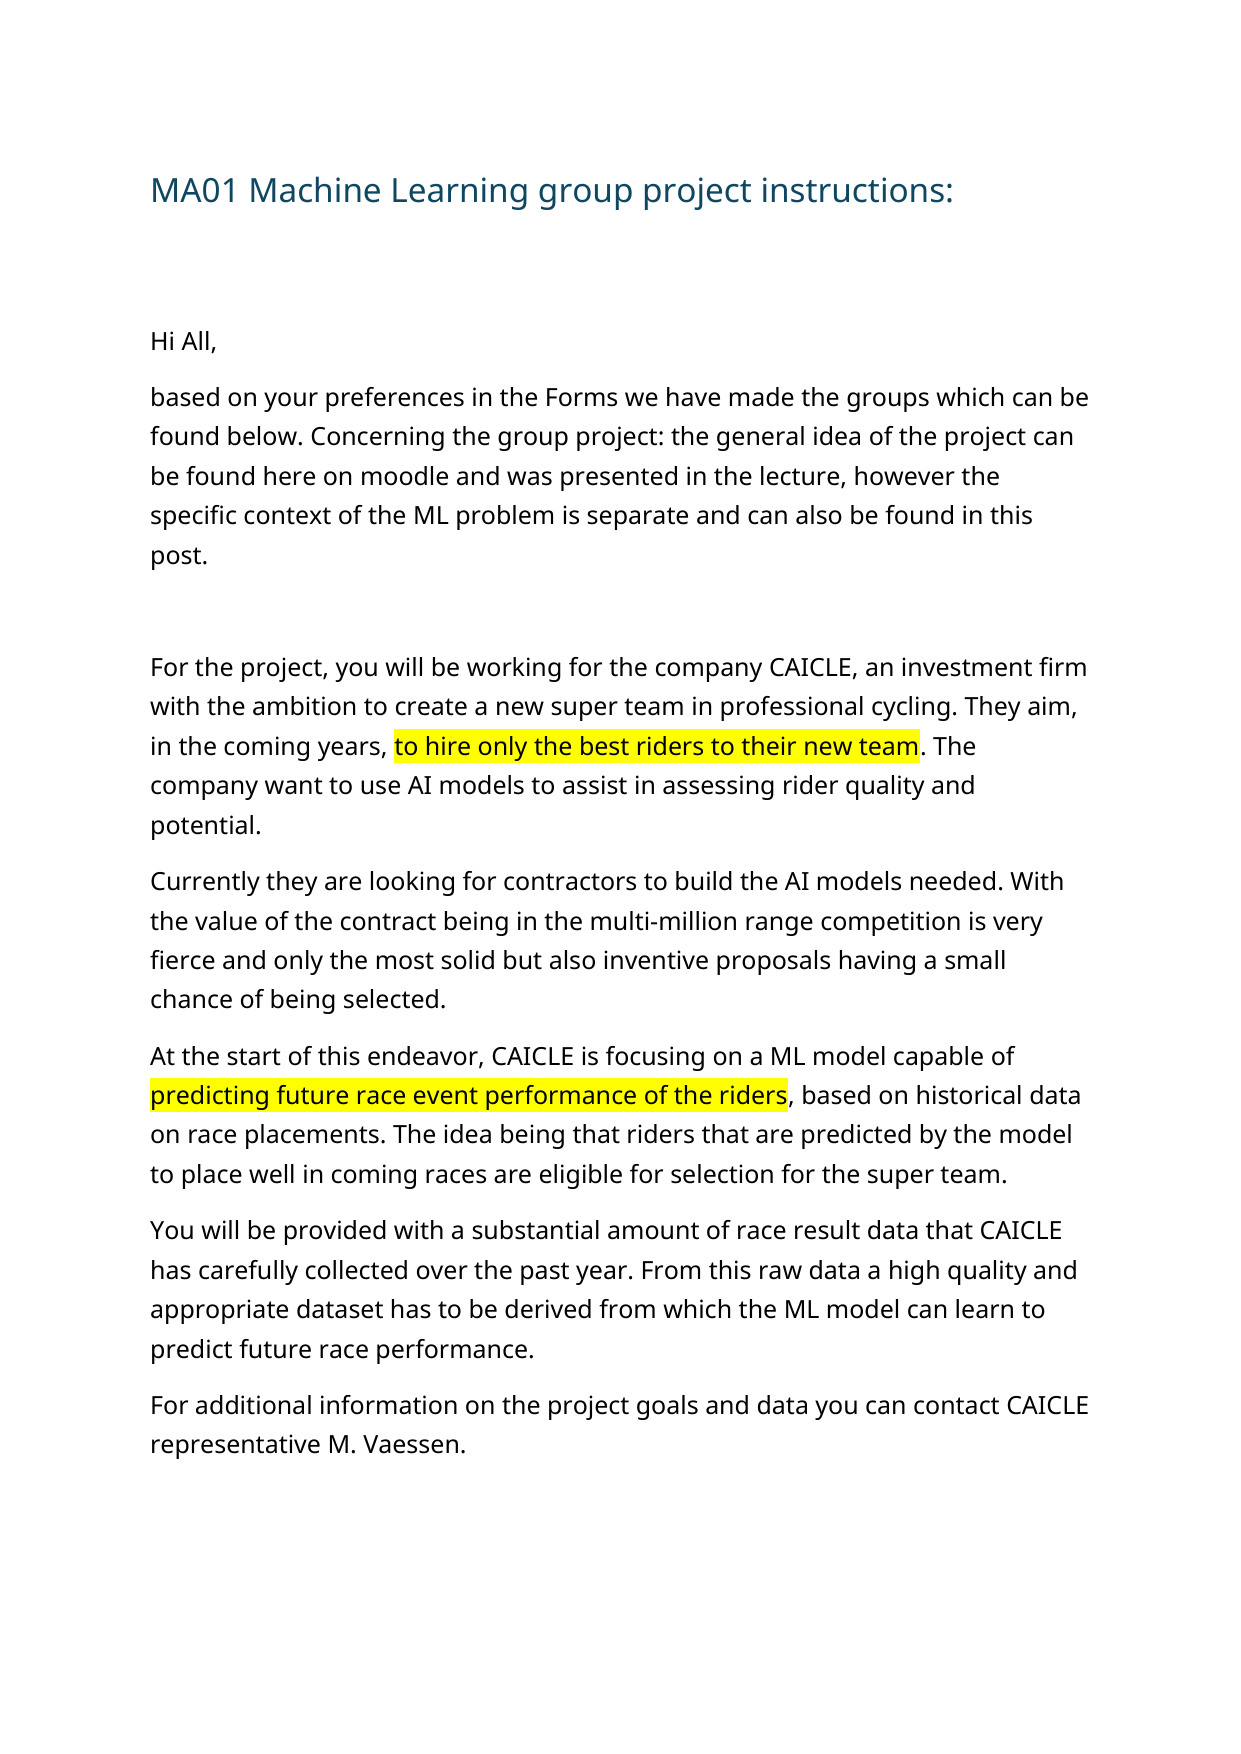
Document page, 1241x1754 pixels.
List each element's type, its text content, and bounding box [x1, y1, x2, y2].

text For additional information on the project goals and data you can contact CAICLE representative M. Vaessen. [150, 1387, 1090, 1461]
text At the start of this endeavor, CAICLE is focusing on a ML model capable of predicting future race event performance of the riders, based on historical data on race placements. The idea being that riders that are predicted by the model to place well in coming races are eligible for selection for the super team. [150, 1038, 1090, 1191]
text You will be provided with a substantial amount of race result data that CAICLE has carefully collected over the past year. From this raw data a high quality and appropriate dataset has to be derived from which the ML model can learn to predict future race performance. [150, 1213, 1090, 1365]
subtitle MA01 Machine Learning group project instructions: [150, 167, 1090, 212]
text For the project, you will be working for the company CAICLE, an investment firm with the ambition to create a new super team in professional cycling. They aim, in the coming years, to hire only the best riders to their new team. The company want to use AI models to assist in assessing rider quality and potential. [150, 649, 1090, 842]
text Hi All, [150, 284, 1090, 357]
text Currently they are looking for contractors to build the AI models needed. With the value of the contract being in the multi-million range competition is very fierce and only the most solid but also inventive proposals having a small chance of being selected. [150, 864, 1090, 1016]
text based on your preferences in the Forms we have made the groups which can be found below. Concerning the group project: the general idea of the project can be found here on moodle and was presented in the lecture, however the specific context of the ML problem is separate and can also be found in this post. [150, 379, 1090, 571]
